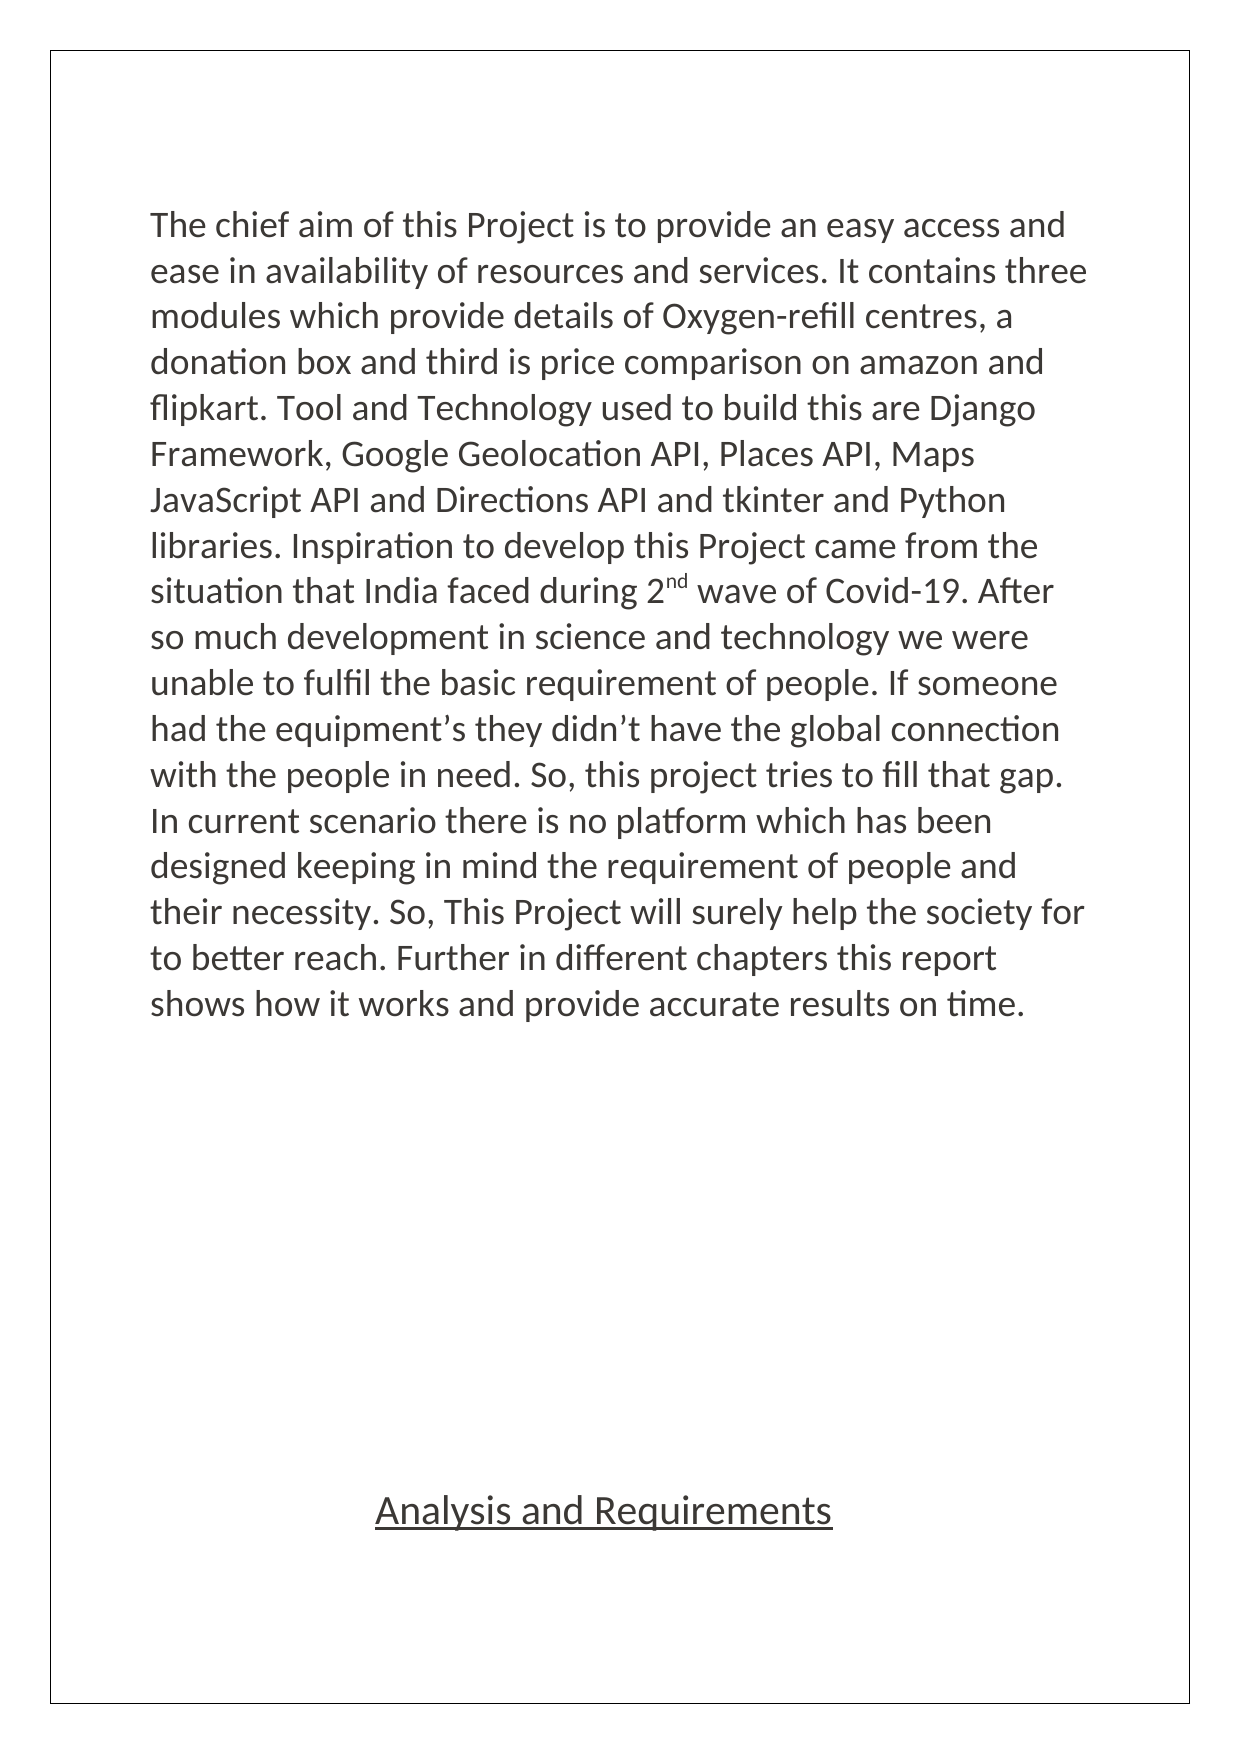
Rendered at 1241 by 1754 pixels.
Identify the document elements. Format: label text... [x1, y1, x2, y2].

text The chief aim of this Project is to provide an easy access and ease in availability of resources and services. It contains three modules which provide details of Oxygen-refill centres, a donation box and third is price comparison on amazon and flipkart. Tool and Technology used to build this are Django Framework, Google Geolocation API, Places API, Maps JavaScript API and Directions API and tkinter and Python libraries. Inspiration to develop this Project came from the situation that India faced during 2nd wave of Covid-19. After so much development in science and technology we were unable to fulfil the basic requirement of people. If someone had the equipment’s they didn’t have the global connection with the people in need. So, this project tries to fill that gap. In current scenario there is no platform which has been designed keeping in mind the requirement of people and their necessity. So, This Project will surely help the society for to better reach. Further in different chapters this report shows how it works and provide accurate results on time. [150, 201, 1090, 1026]
text Analysis and Requirements [300, 1484, 1090, 1535]
